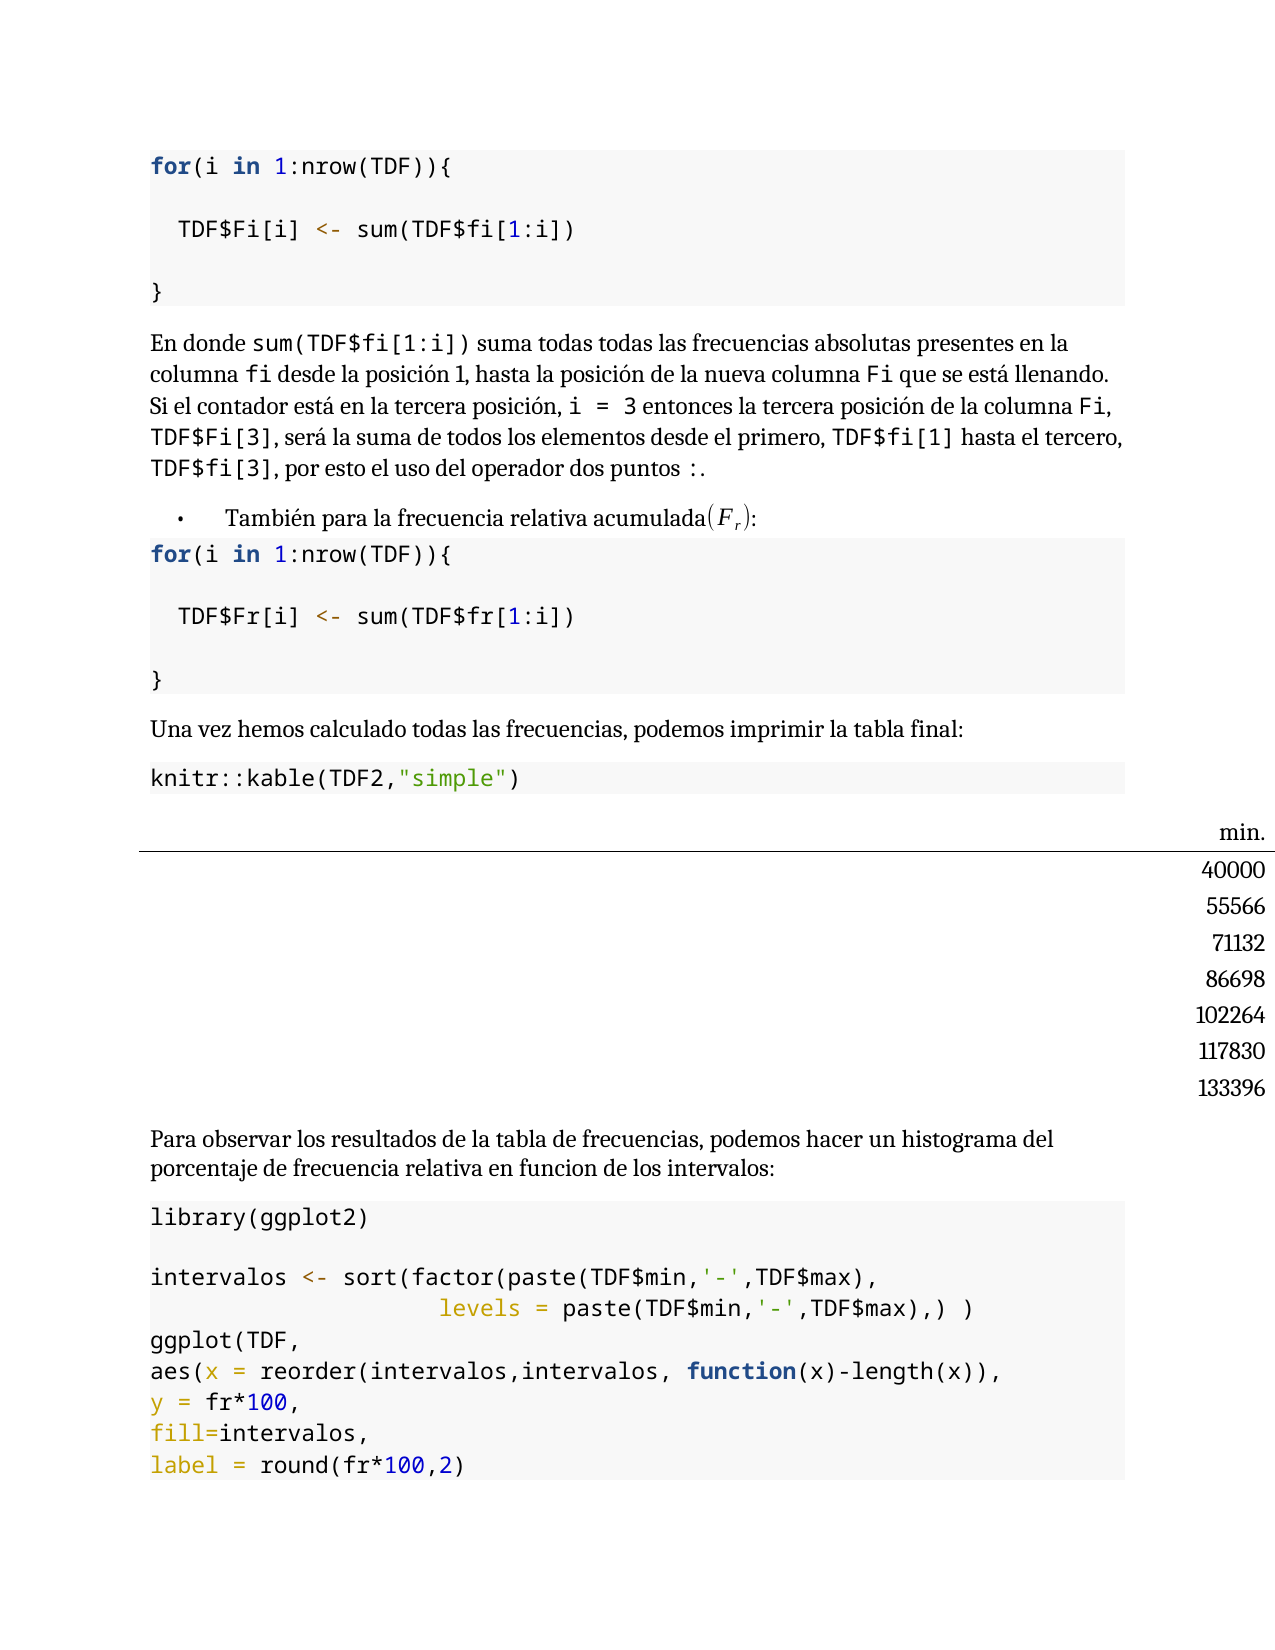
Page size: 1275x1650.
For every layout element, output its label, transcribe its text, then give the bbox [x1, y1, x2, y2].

text for(i in 1:nrow(TDF)){ TDF$Fi[i] <- sum(TDF$fi[1:i]) } [150, 150, 1125, 306]
table_cell 102264 [139, 997, 1275, 1033]
table_cell 86698 [139, 961, 1275, 997]
table_cell 133396 [139, 1070, 1275, 1106]
table_cell 117830 [139, 1034, 1275, 1070]
text En donde sum(TDF$fi[1:i]) suma todas todas las frecuencias absolutas presentes en la columna fi desde la posición 1, hasta la posición de la nueva columna Fi que se está llenando. Si el contador está en la tercera posición, i = 3 entonces la tercera posición de la columna Fi, TDF$Fi[3], será la suma de todos los elementos desde el primero, TDF$fi[1] hasta el tercero, TDF$fi[3], por esto el uso del operador dos puntos :. [150, 327, 1125, 483]
text Para observar los resultados de la tabla de frecuencias, podemos hacer un histograma del porcentaje de frecuencia relativa en funcion de los intervalos: [150, 1125, 1125, 1182]
list También para la frecuencia relativa acumulada: [175, 502, 1125, 534]
text Una vez hemos calculado todas las frecuencias, podemos imprimir la tabla final: [150, 715, 1125, 744]
text for(i in 1:nrow(TDF)){ TDF$Fr[i] <- sum(TDF$fr[1:i]) } [150, 538, 1125, 694]
table_cell 55566 [139, 889, 1275, 925]
table_cell 71132 [139, 925, 1275, 961]
table_cell 40000 [139, 852, 1275, 888]
table_header min. [139, 815, 1275, 851]
text knitr::kable(TDF2,"simple") [150, 762, 1125, 794]
